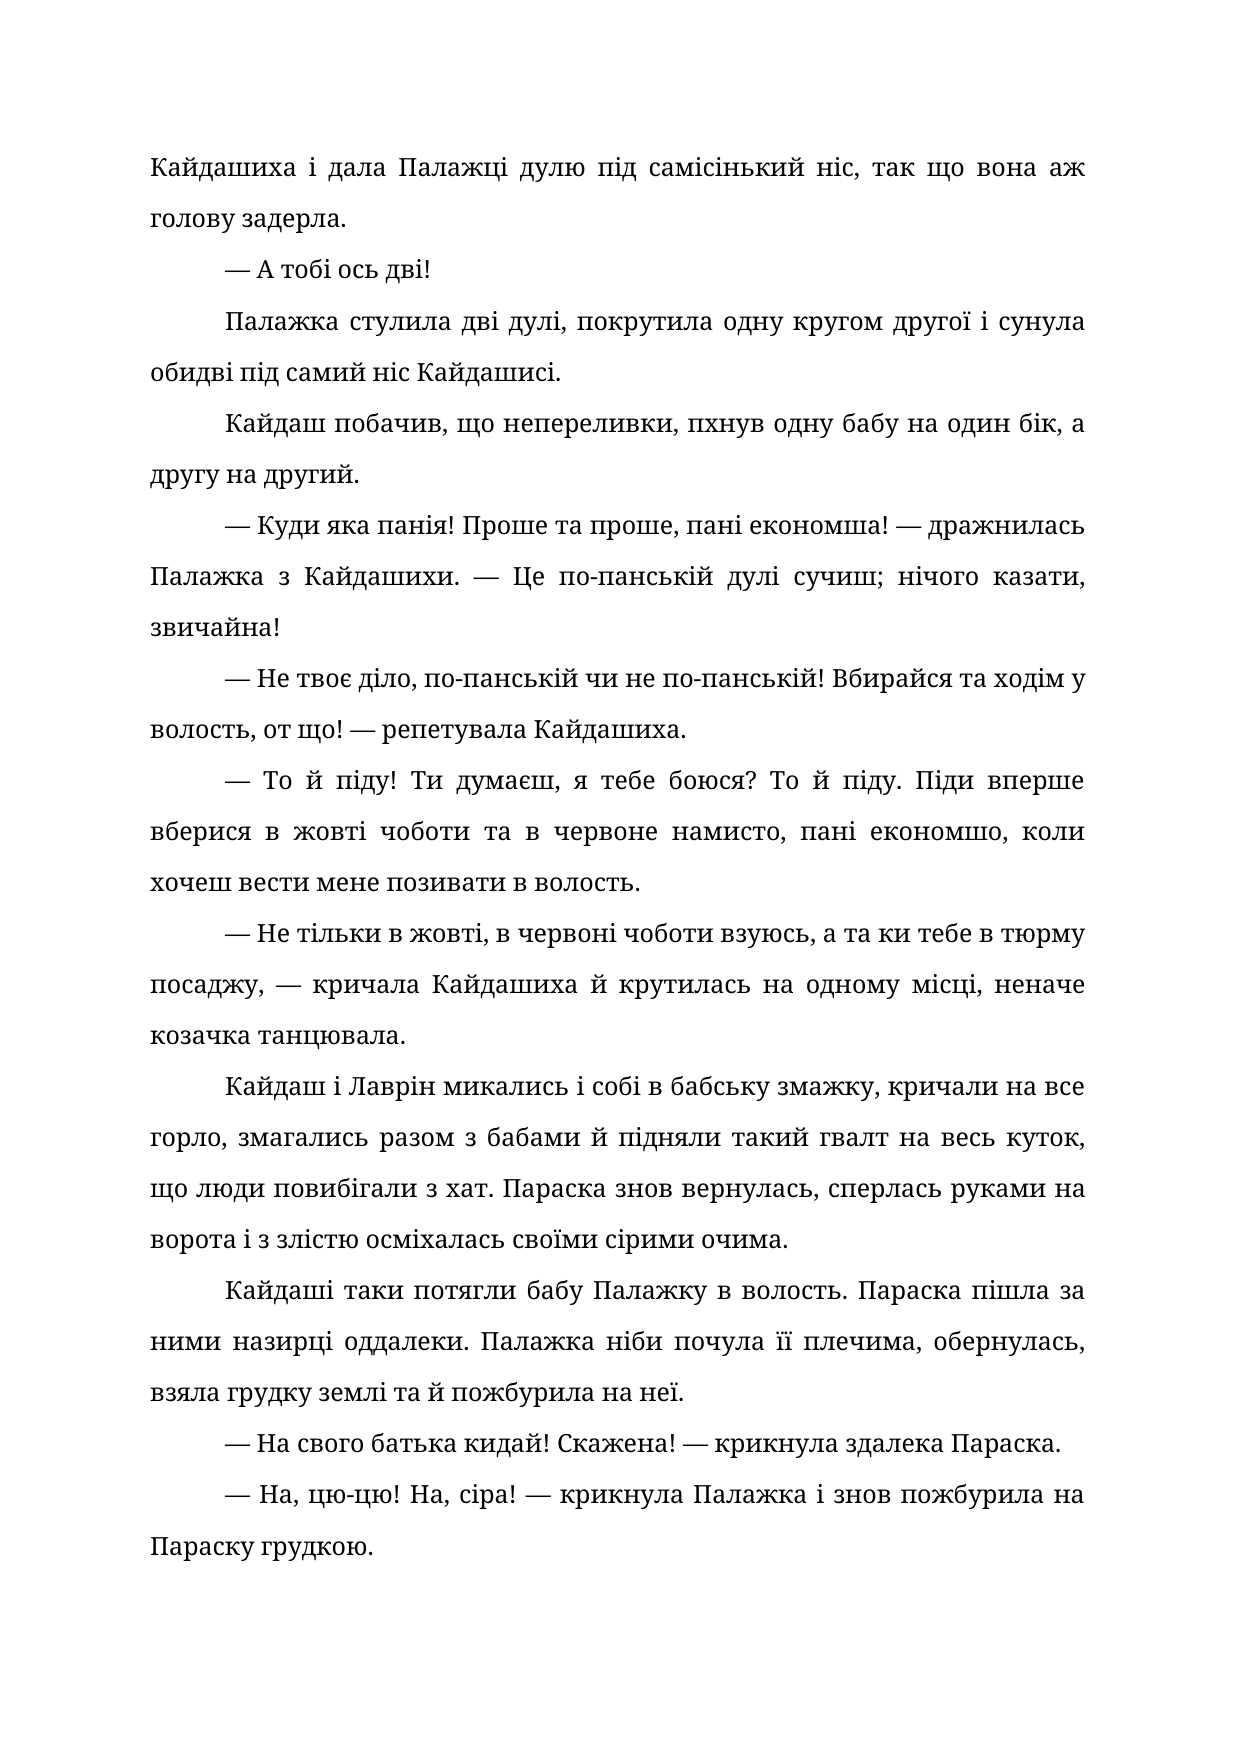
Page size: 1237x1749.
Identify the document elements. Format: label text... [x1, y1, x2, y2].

text Кайдаш побачив, що непереливки, пхнув одну бабу на один бік, а другу на другий. [150, 405, 1086, 490]
text — Куди яка панія! Проше та проше, пані економша! — дражнилась Палажка з Кайдашихи. — Це по-панській дулі сучиш; нічого казати, звичайна! [150, 507, 1086, 643]
text Кайдаш і Лаврін микались і собі в бабську змажку, кричали на все горло, змагались разом з бабами й підняли такий гвалт на весь куток, що люди повибігали з хат. Параска знов вернулась, сперлась руками на ворота і з злістю осміхалась своїми сірими очима. [150, 1069, 1086, 1256]
text — Не тільки в жовті, в червоні чоботи взуюсь, а та ки тебе в тюрму посаджу, — кричала Кайдашиха й крутилась на одному місці, неначе козачка танцювала. [150, 916, 1086, 1052]
text Палажка стулила дві дулі, покрутила одну кругом другої і сунула обидві під самий ніс Кайдашисі. [150, 303, 1086, 388]
text Кайдаші таки потягли бабу Палажку в волость. Параска пішла за ними назирці оддалеки. Палажка ніби почула її плечима, обернулась, взяла грудку землі та й пожбурила на неї. [150, 1273, 1086, 1409]
text — То й піду! Ти думаєш, я тебе боюся? То й піду. Піди вперше вберися в жовті чоботи та в червоне намисто, пані економшо, коли хочеш вести мене позивати в волость. [150, 762, 1086, 899]
text — А тобі ось дві! [150, 252, 1086, 286]
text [150, 150, 1086, 235]
text — Не твоє діло, по-панській чи не по-панській! Вбирайся та ходім у волость, от що! — репетувала Кайдашиха. [150, 660, 1086, 746]
text — На, цю-цю! На, сіра! — крикнула Палажка і знов пожбурила на Параску грудкою. [150, 1477, 1086, 1562]
text — На свого батька кидай! Скажена! — крикнула здалека Параска. [150, 1426, 1086, 1460]
